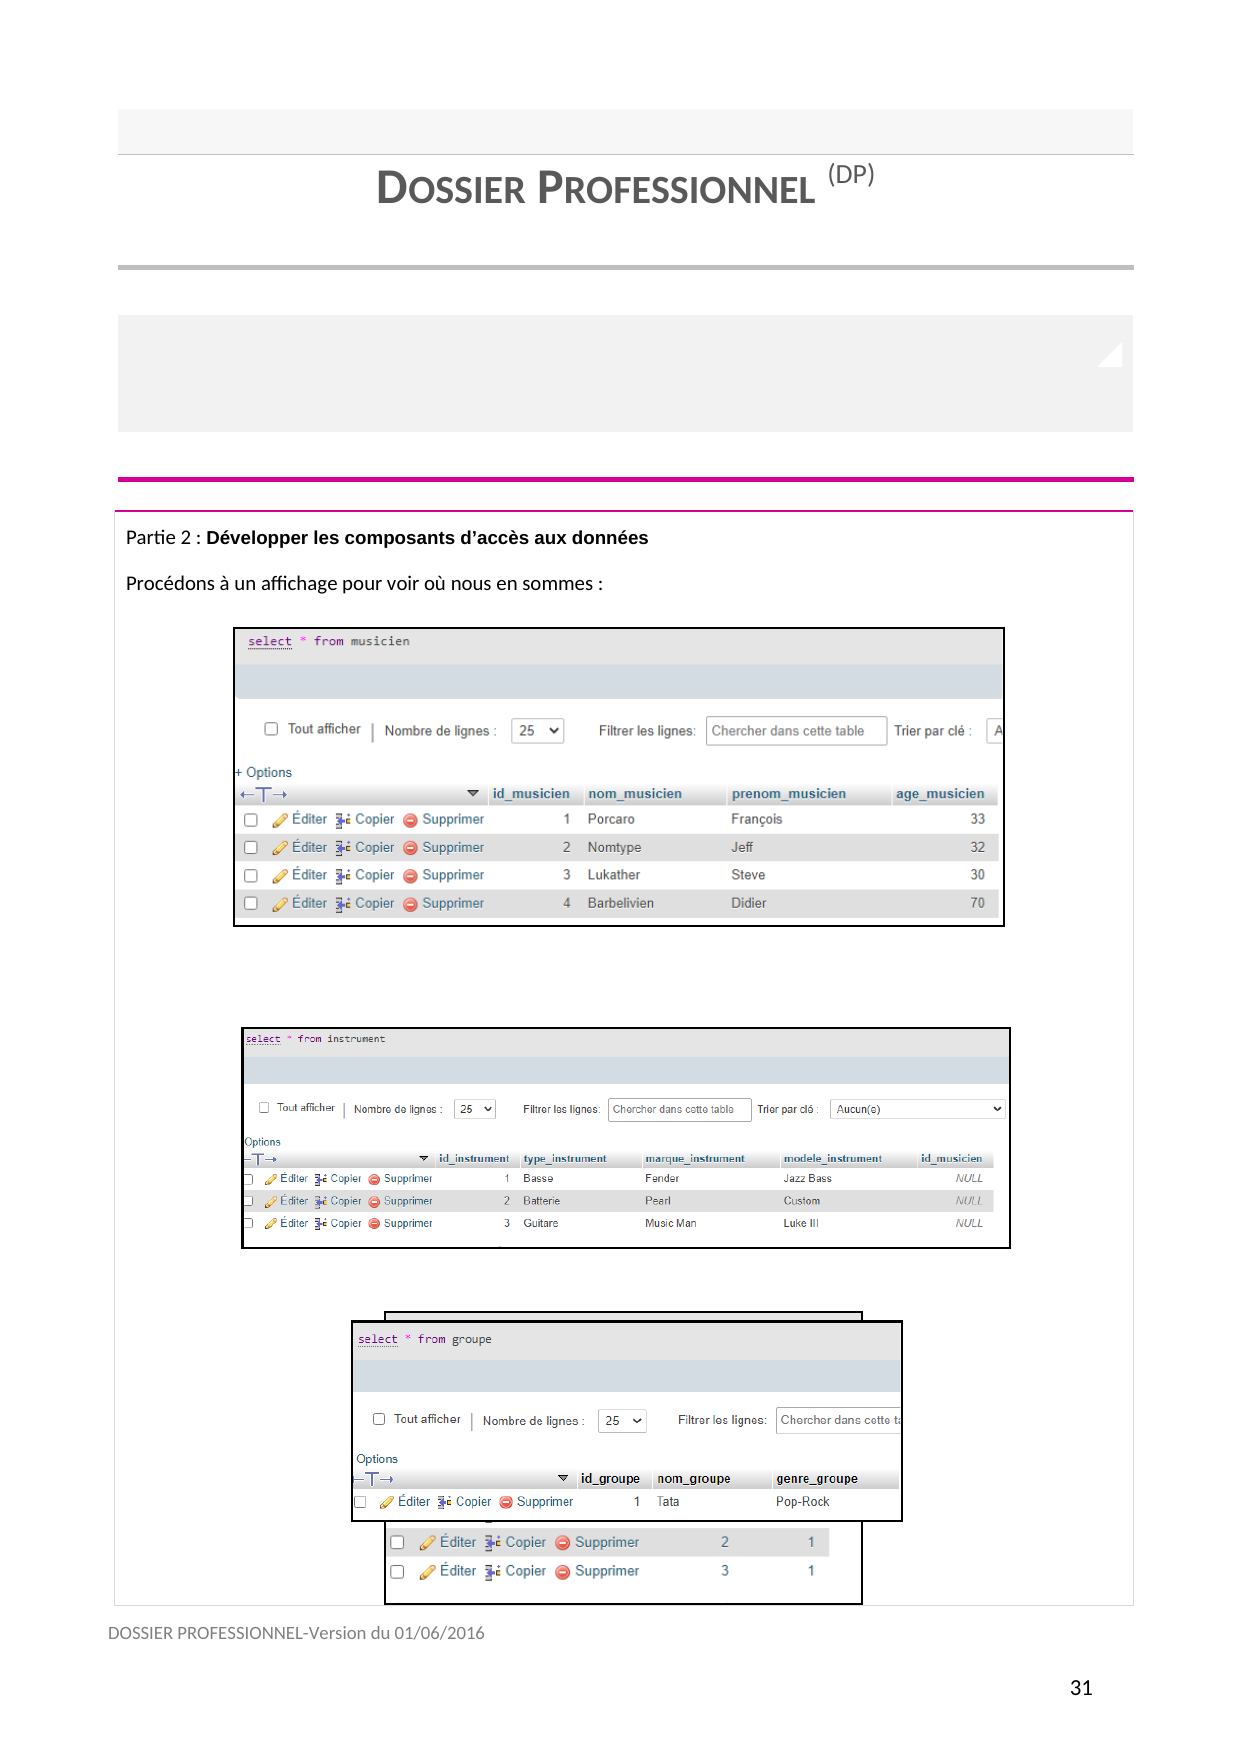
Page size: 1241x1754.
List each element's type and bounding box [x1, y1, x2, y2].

picture [235, 629, 1003, 925]
picture [386, 1522, 861, 1603]
table_cell [115, 512, 1133, 1605]
picture [244, 1029, 1009, 1247]
picture [386, 1313, 861, 1320]
picture [353, 1323, 901, 1520]
